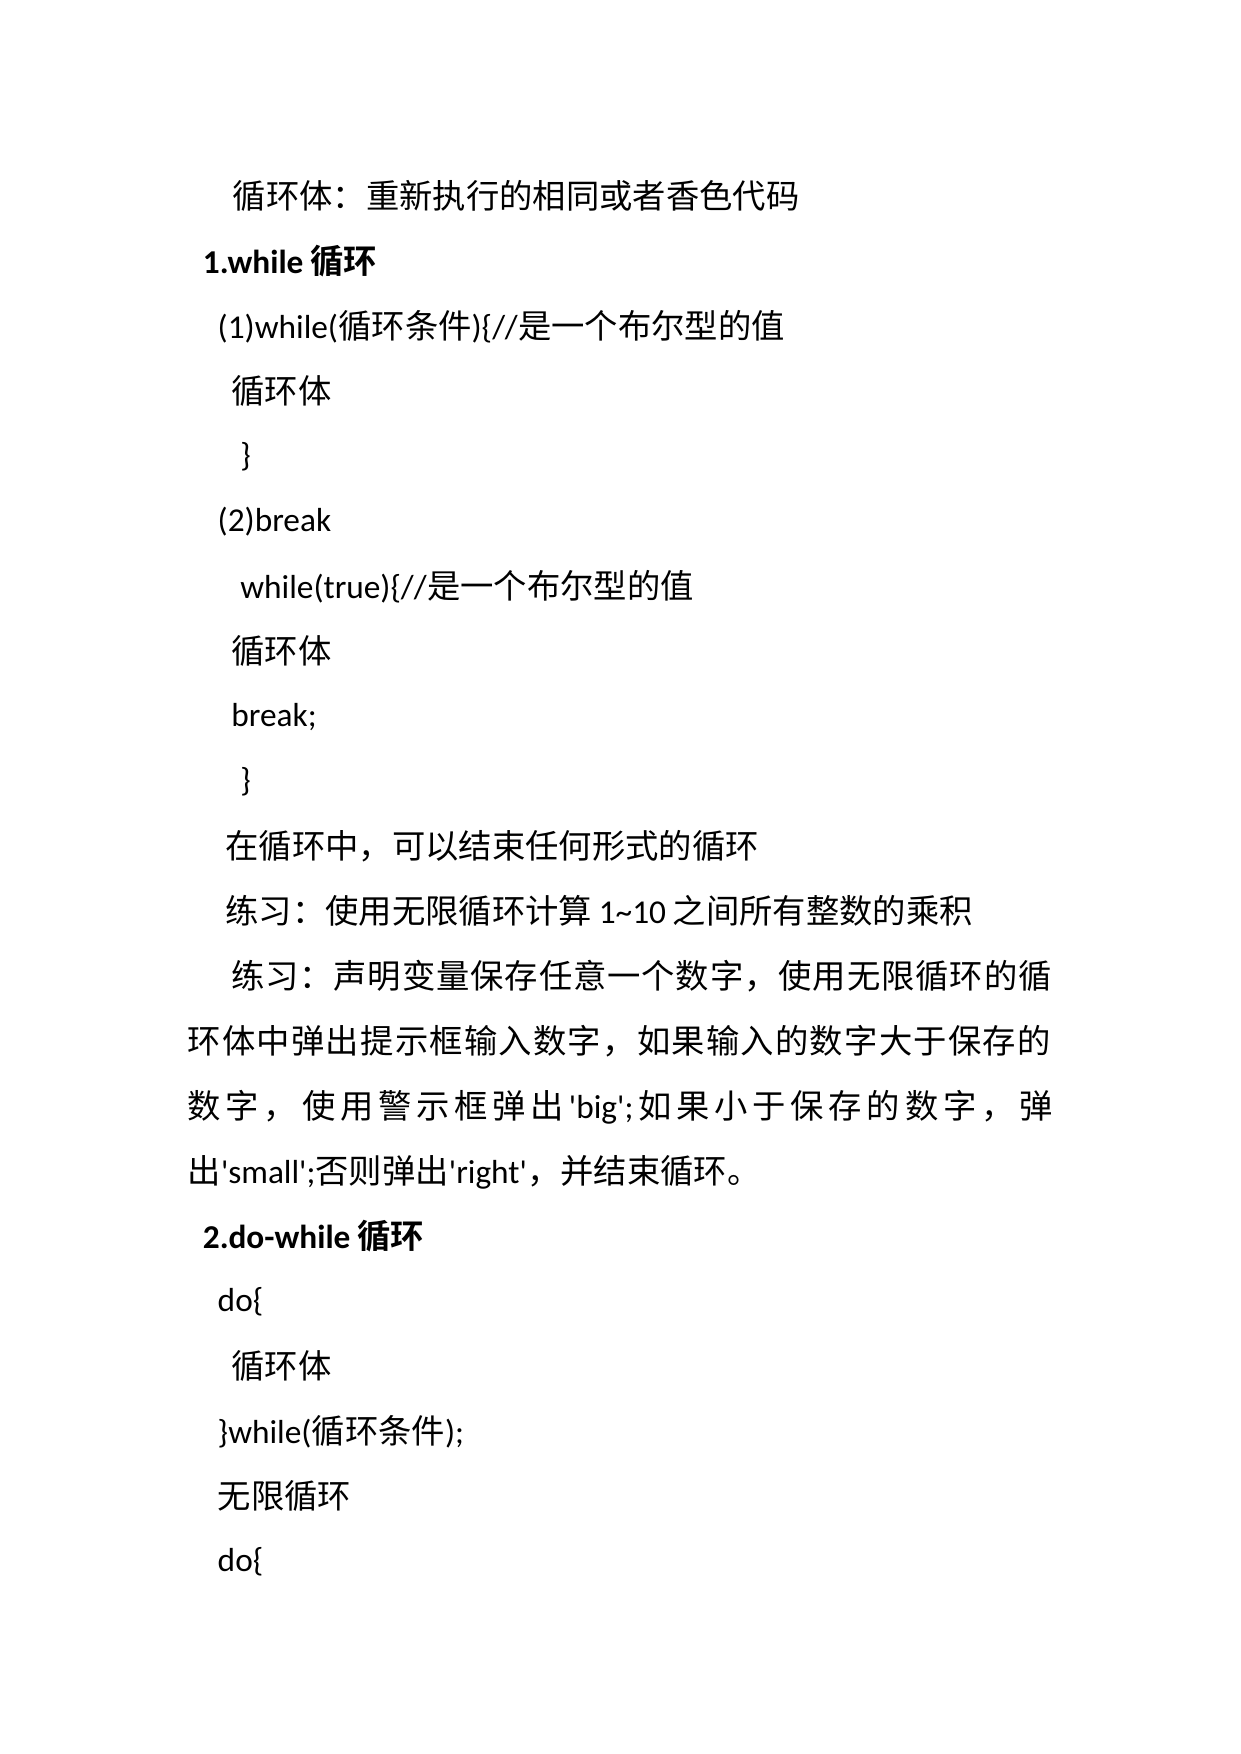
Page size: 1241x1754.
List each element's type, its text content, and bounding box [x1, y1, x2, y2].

subtitle 1.while循环 [187, 227, 1053, 292]
text 在循环中，可以结束任何形式的循环 [187, 812, 1053, 877]
text do{ [187, 1267, 1053, 1332]
text 循环体：重新执行的相同或者香色代码 [187, 162, 1053, 227]
text 练习：声明变量保存任意一个数字，使用无限循环的循环体中弹出提示框输入数字，如果输入的数字大于保存的数字，使用警示框弹出'big';如果小于保存的数字，弹出'small';否则弹出'right'，并结束循环。 [187, 942, 1053, 1202]
text }while(循环条件); [187, 1397, 1053, 1462]
text while(true){//是一个布尔型的值 [187, 552, 1053, 617]
text 无限循环 [187, 1462, 1053, 1527]
text do{ [187, 1527, 1053, 1592]
subtitle 2.do-while循环 [187, 1202, 1053, 1267]
text 练习：使用无限循环计算1~10之间所有整数的乘积 [187, 877, 1053, 942]
text } [187, 747, 1053, 812]
text 循环体 [187, 617, 1053, 682]
text (2)break [187, 487, 1053, 552]
text 循环体 [187, 1332, 1053, 1397]
text (1)while(循环条件){//是一个布尔型的值 [187, 292, 1053, 357]
text break; [187, 682, 1053, 747]
text 循环体 [187, 357, 1053, 422]
text } [187, 422, 1053, 487]
